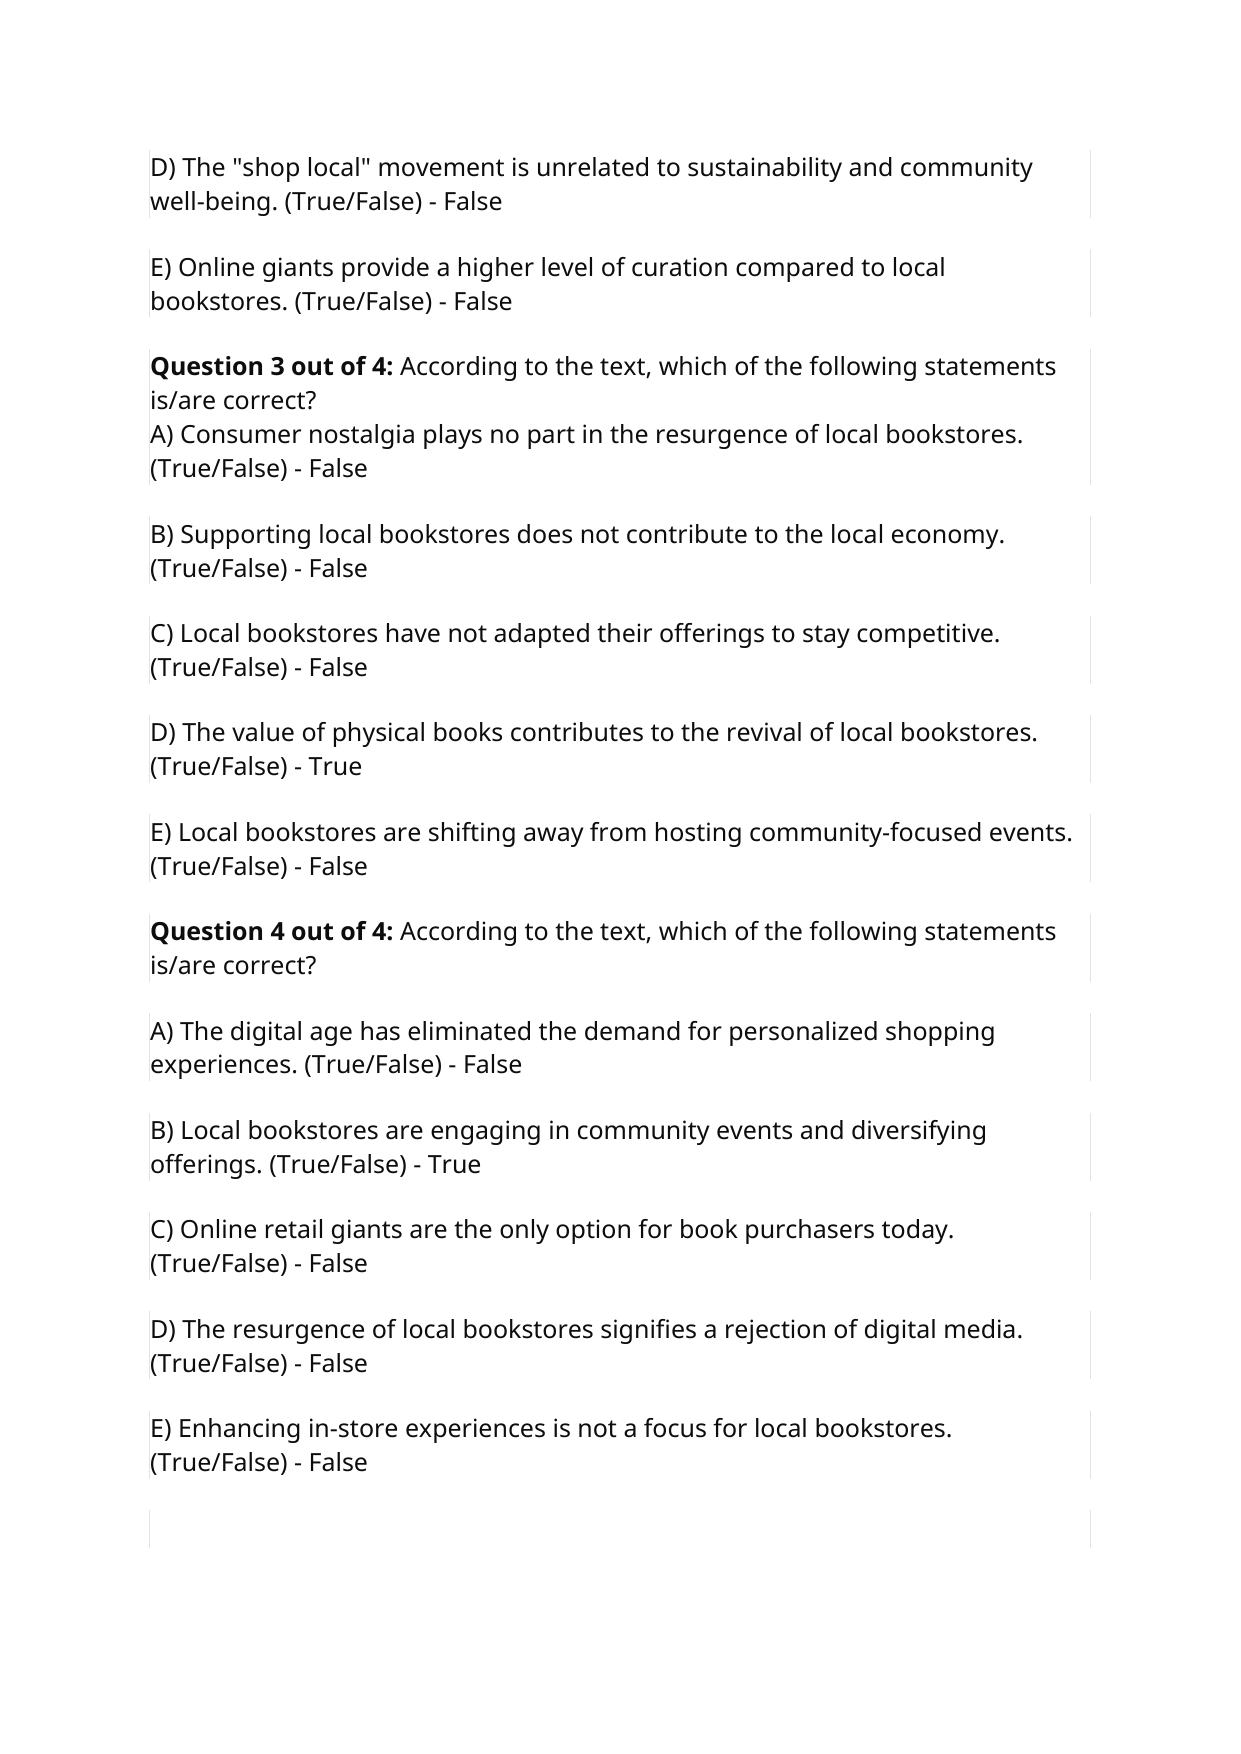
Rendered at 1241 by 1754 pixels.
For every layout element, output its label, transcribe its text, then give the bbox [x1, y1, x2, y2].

text A) The digital age has eliminated the demand for personalized shopping experiences. (True/False) - False [150, 1013, 1090, 1081]
text Question 3 out of 4: According to the text, which of the following statements is/are correct? A) Consumer nostalgia plays no part in the resurgence of local bookstores. (True/False) - False [150, 349, 1090, 485]
text E) Local bookstores are shifting away from hosting community-focused events. (True/False) - False [150, 814, 1090, 882]
text E) Online giants provide a higher level of curation compared to local bookstores. (True/False) - False [150, 249, 1090, 317]
text C) Local bookstores have not adapted their offerings to stay competitive. (True/False) - False [150, 616, 1090, 684]
text B) Supporting local bookstores does not contribute to the local economy. (True/False) - False [150, 516, 1090, 584]
text D) The "shop local" movement is unrelated to sustainability and community well-being. (True/False) - False [150, 150, 1090, 218]
text D) The value of physical books contributes to the revival of local bookstores. (True/False) - True [150, 715, 1090, 783]
text C) Online retail giants are the only option for book purchasers today. (True/False) - False [150, 1212, 1090, 1280]
text B) Local bookstores are engaging in community events and diversifying offerings. (True/False) - True [149, 1112, 1090, 1181]
text E) Enhancing in-store experiences is not a focus for local bookstores. (True/False) - False [150, 1411, 1090, 1479]
text D) The resurgence of local bookstores signifies a rejection of digital media. (True/False) - False [150, 1311, 1090, 1379]
text Question 4 out of 4: According to the text, which of the following statements is/are correct? [150, 914, 1090, 982]
